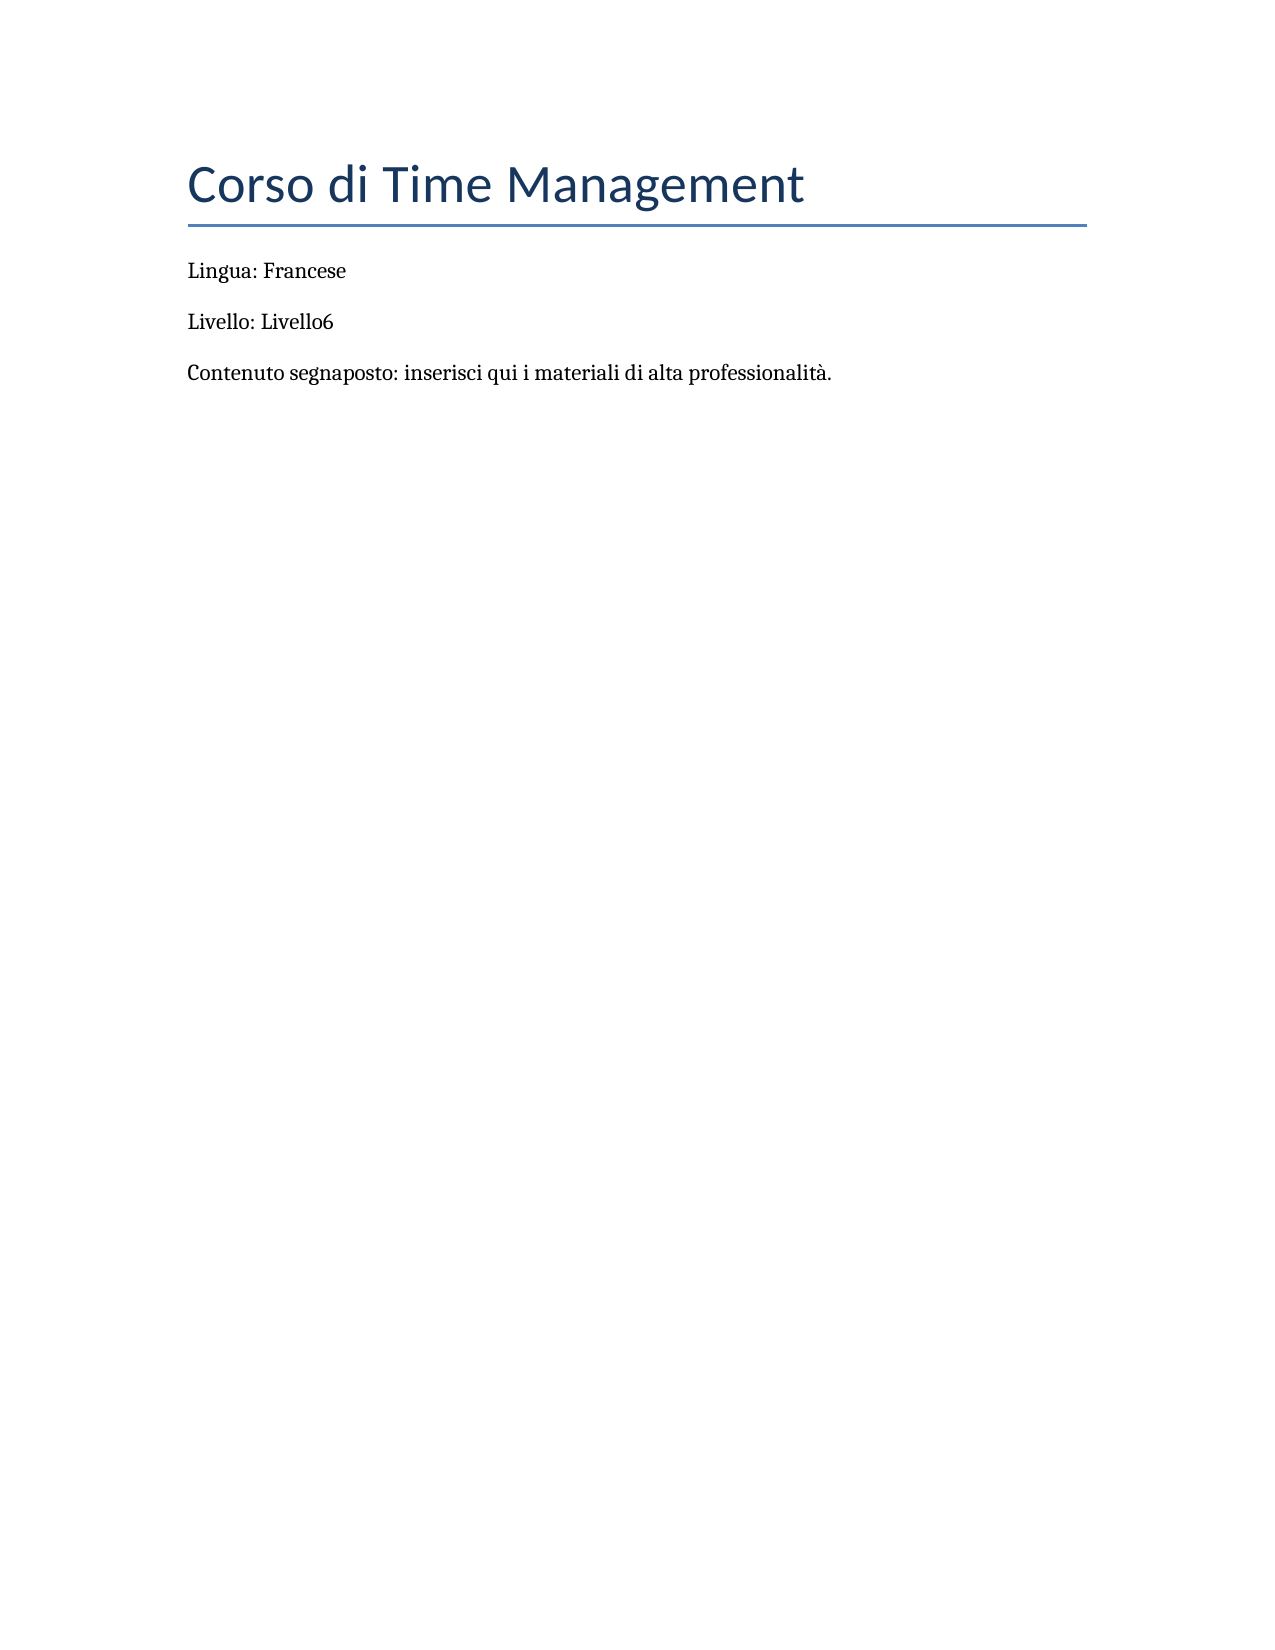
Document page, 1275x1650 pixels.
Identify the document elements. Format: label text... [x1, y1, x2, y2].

text Contenuto segnaposto: inserisci qui i materiali di alta professionalità. [187, 360, 1087, 386]
text Livello: Livello6 [187, 309, 1087, 335]
text Lingua: Francese [187, 258, 1087, 284]
title Corso di Time Management [187, 150, 1087, 227]
